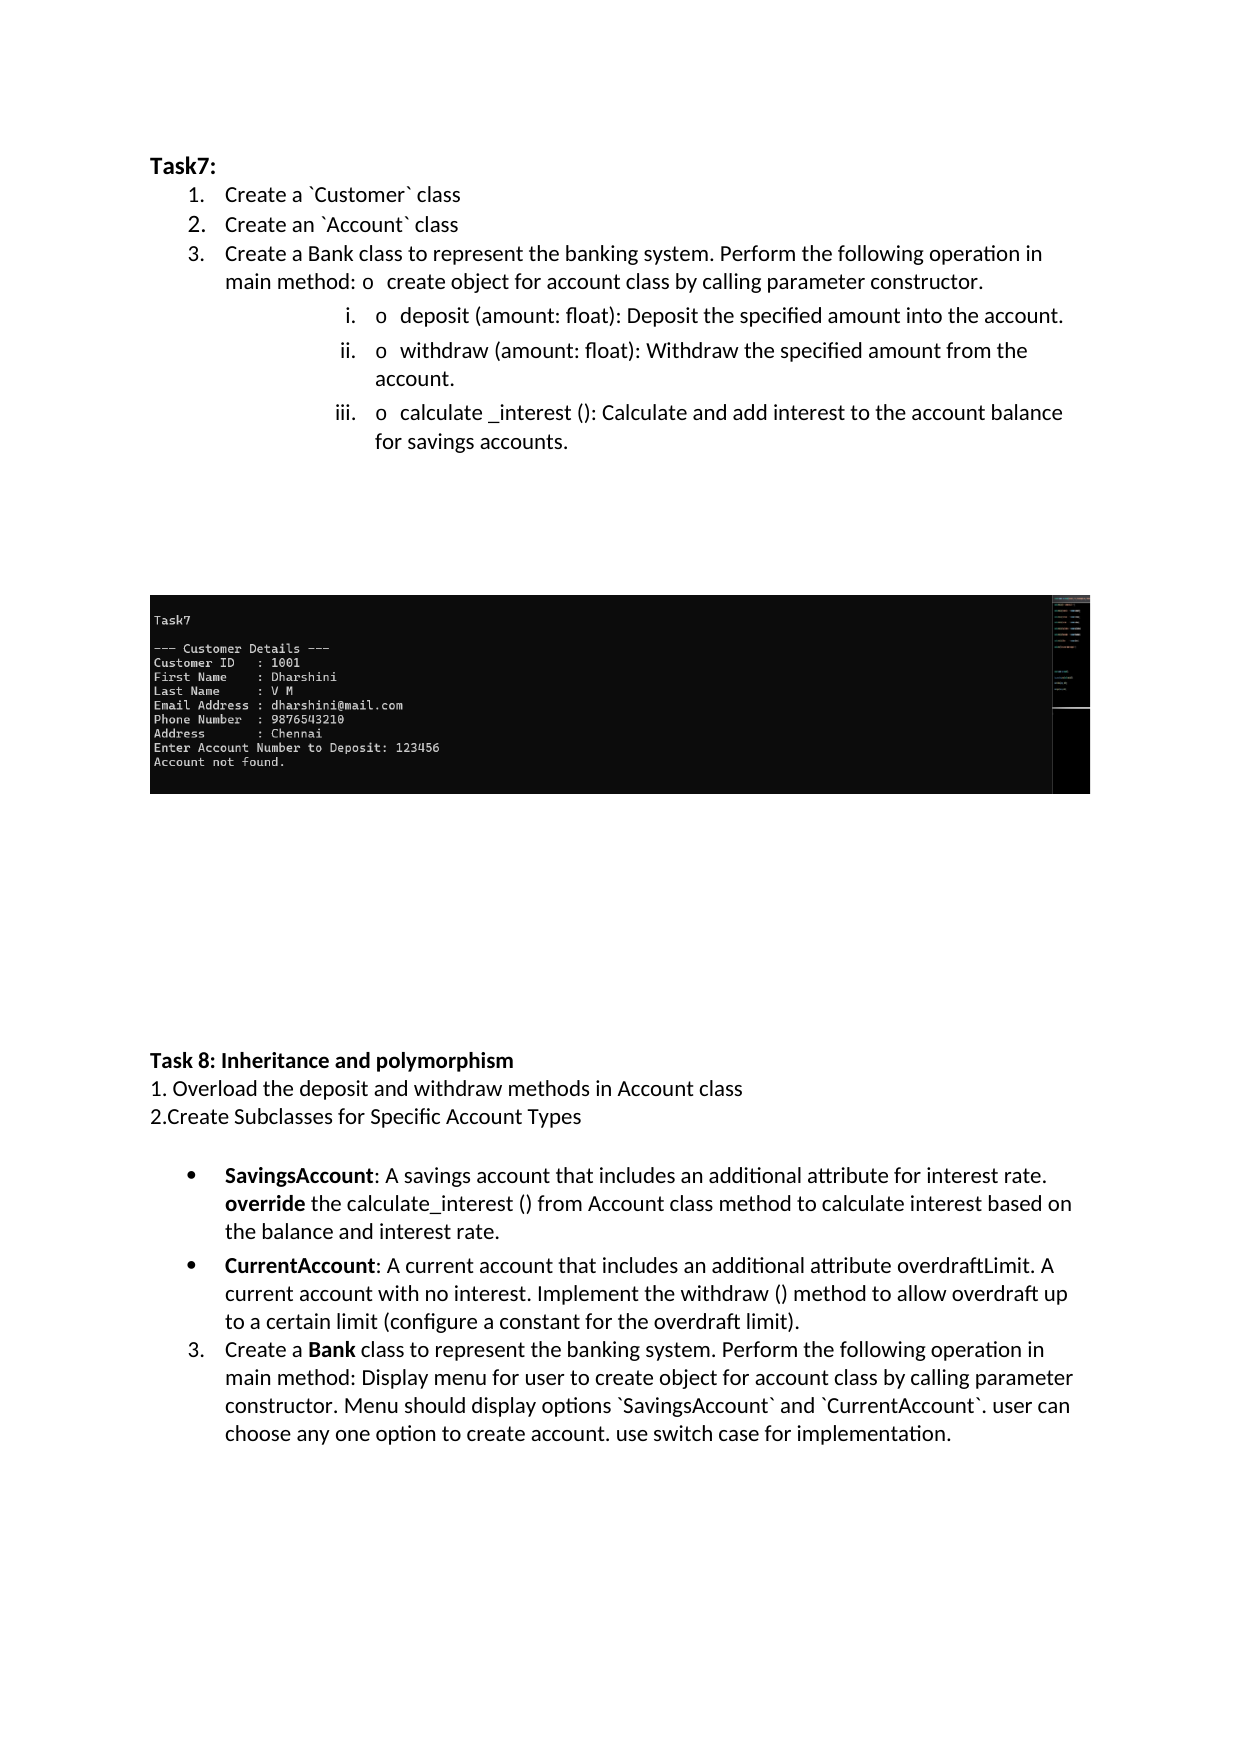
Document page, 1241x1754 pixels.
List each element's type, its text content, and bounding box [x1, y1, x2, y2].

list Create a Bank class to represent the banking system. Perform the following operation in main method: Display menu for user to create object for account class by calling parameter constructor. Menu should display options `SavingsAccount` and `CurrentAccount`. user can choose any one option to create account. use switch case for implementation. [187, 1335, 1090, 1447]
list CurrentAccount: A current account that includes an additional attribute overdraftLimit. A current account with no interest. Implement the withdraw () method to allow overdraft up to a certain limit (configure a constant for the overdraft limit). [187, 1251, 1090, 1335]
picture [150, 595, 1091, 794]
list o deposit (amount: float): Deposit the specified amount into the account. [356, 301, 1090, 330]
list Create an `Account` class [187, 208, 1090, 239]
list Create a `Customer` class [187, 181, 1090, 208]
text 2.Create Subclasses for Specific Account Types [150, 1102, 1090, 1130]
list o withdraw (amount: float): Withdraw the specified amount from the account. [356, 336, 1090, 392]
list o calculate _interest (): Calculate and add interest to the account balance for savings accounts. [356, 398, 1090, 455]
text Task7: [150, 150, 1090, 181]
text Task 8: Inheritance and polymorphism [150, 1046, 1090, 1074]
list SavingsAccount: A savings account that includes an additional attribute for interest rate. override the calculate_interest () from Account class method to calculate interest based on the balance and interest rate. [187, 1161, 1090, 1245]
list Create a Bank class to represent the banking system. Perform the following operation in main method: o create object for account class by calling parameter constructor. [187, 239, 1090, 296]
text 1. Overload the deposit and withdraw methods in Account class [150, 1074, 1090, 1102]
